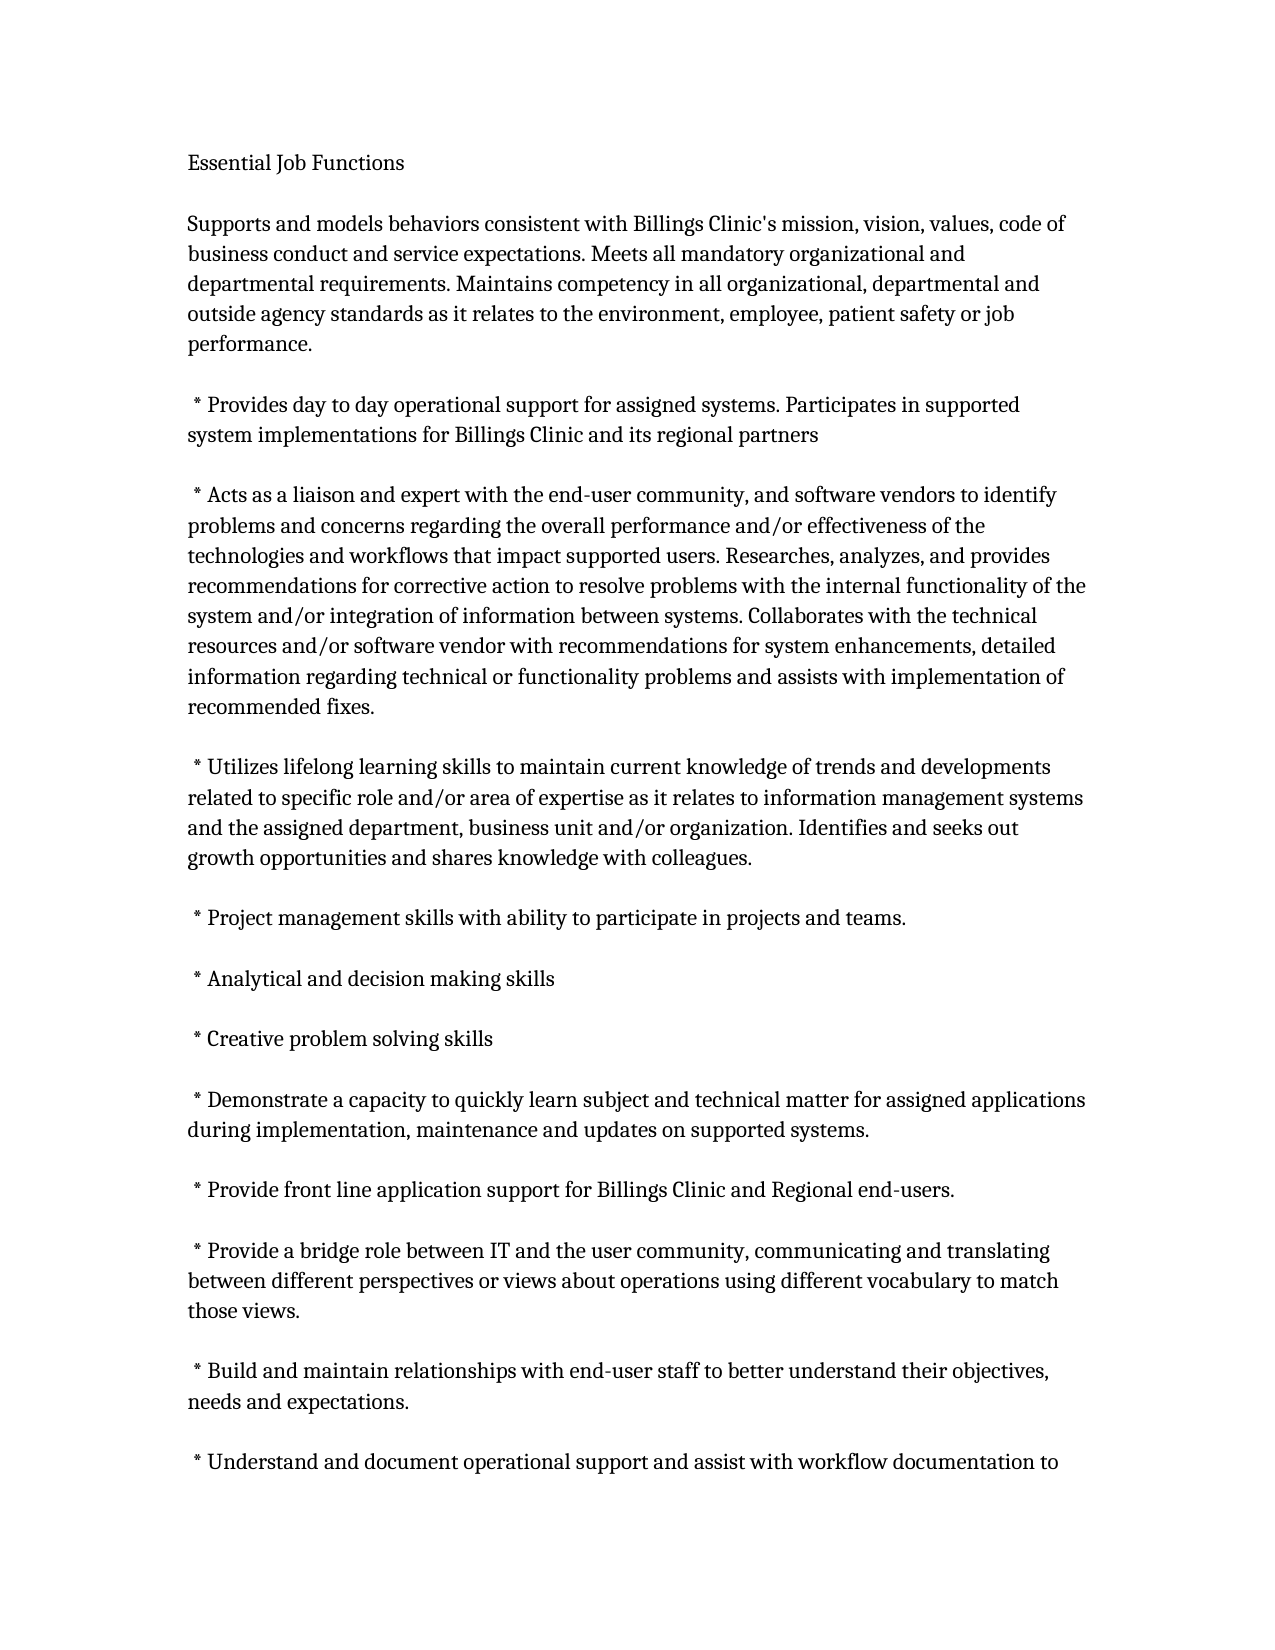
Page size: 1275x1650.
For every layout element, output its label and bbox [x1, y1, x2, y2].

text [187, 150, 1087, 1475]
